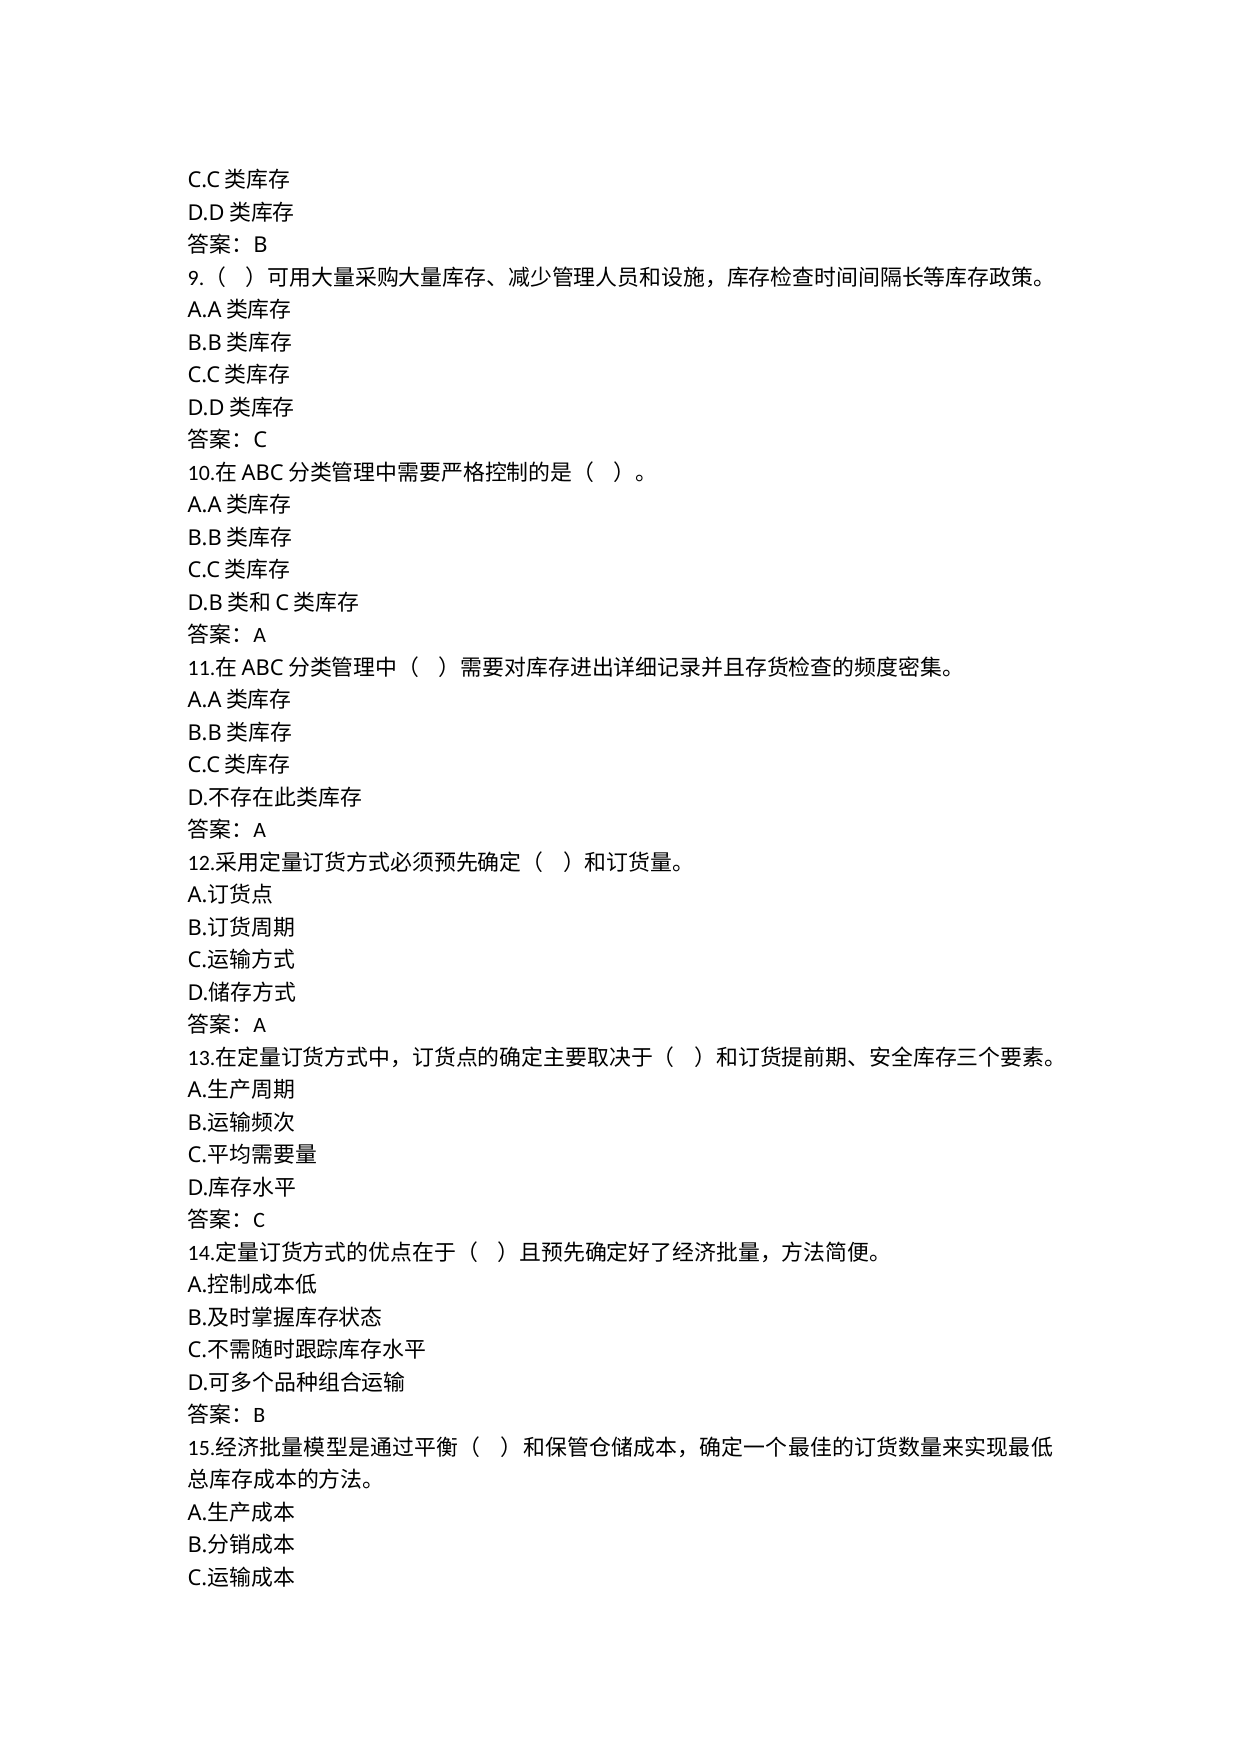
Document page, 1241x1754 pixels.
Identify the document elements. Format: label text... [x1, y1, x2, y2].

text B.及时掌握库存状态 [187, 1299, 1053, 1332]
text A.控制成本低 [187, 1267, 1053, 1299]
text B.订货周期 [187, 909, 1053, 942]
text D.不存在此类库存 [187, 779, 1053, 812]
text D.B类和C类库存 [187, 584, 1053, 617]
text 答案：B [187, 1397, 1053, 1429]
text 答案：C [187, 1202, 1053, 1234]
text D.D类库存 [187, 389, 1053, 422]
text 答案：A [187, 617, 1053, 649]
text C.C类库存 [187, 162, 1053, 194]
text C.平均需要量 [187, 1137, 1053, 1169]
text 14.定量订货方式的优点在于（ ）且预先确定好了经济批量，方法简便。 [187, 1234, 1053, 1267]
text A.生产周期 [187, 1072, 1053, 1104]
text D.D类库存 [187, 194, 1053, 227]
text 答案：B [187, 227, 1053, 259]
text C.运输方式 [187, 942, 1053, 974]
text 13.在定量订货方式中，订货点的确定主要取决于（ ）和订货提前期、安全库存三个要素。 [187, 1039, 1053, 1072]
text D.库存水平 [187, 1169, 1053, 1202]
text 10.在ABC分类管理中需要严格控制的是（ ）。 [187, 454, 1053, 487]
text 答案：A [187, 1007, 1053, 1039]
text 12.采用定量订货方式必须预先确定（ ）和订货量。 [187, 844, 1053, 877]
text B.B类库存 [187, 714, 1053, 747]
text B.分销成本 [187, 1527, 1053, 1559]
text C.不需随时跟踪库存水平 [187, 1332, 1053, 1364]
text D.可多个品种组合运输 [187, 1364, 1053, 1397]
text B.运输频次 [187, 1104, 1053, 1137]
text A.A类库存 [187, 487, 1053, 519]
text 9.（ ）可用大量采购大量库存、减少管理人员和设施，库存检查时间间隔长等库存政策。 [187, 259, 1053, 292]
text A.订货点 [187, 877, 1053, 909]
text A.生产成本 [187, 1494, 1053, 1527]
text 答案：C [187, 422, 1053, 454]
text A.A类库存 [187, 682, 1053, 714]
text 11.在ABC分类管理中（ ）需要对库存进出详细记录并且存货检查的频度密集。 [187, 649, 1053, 682]
text C.C类库存 [187, 747, 1053, 779]
text C.运输成本 [187, 1559, 1053, 1592]
text C.C类库存 [187, 552, 1053, 584]
text D.储存方式 [187, 974, 1053, 1007]
text 15.经济批量模型是通过平衡（ ）和保管仓储成本，确定一个最佳的订货数量来实现最低总库存成本的方法。 [187, 1429, 1053, 1494]
text B.B类库存 [187, 519, 1053, 552]
text 答案：A [187, 812, 1053, 844]
text C.C类库存 [187, 357, 1053, 389]
text B.B类库存 [187, 324, 1053, 357]
text A.A类库存 [187, 292, 1053, 324]
